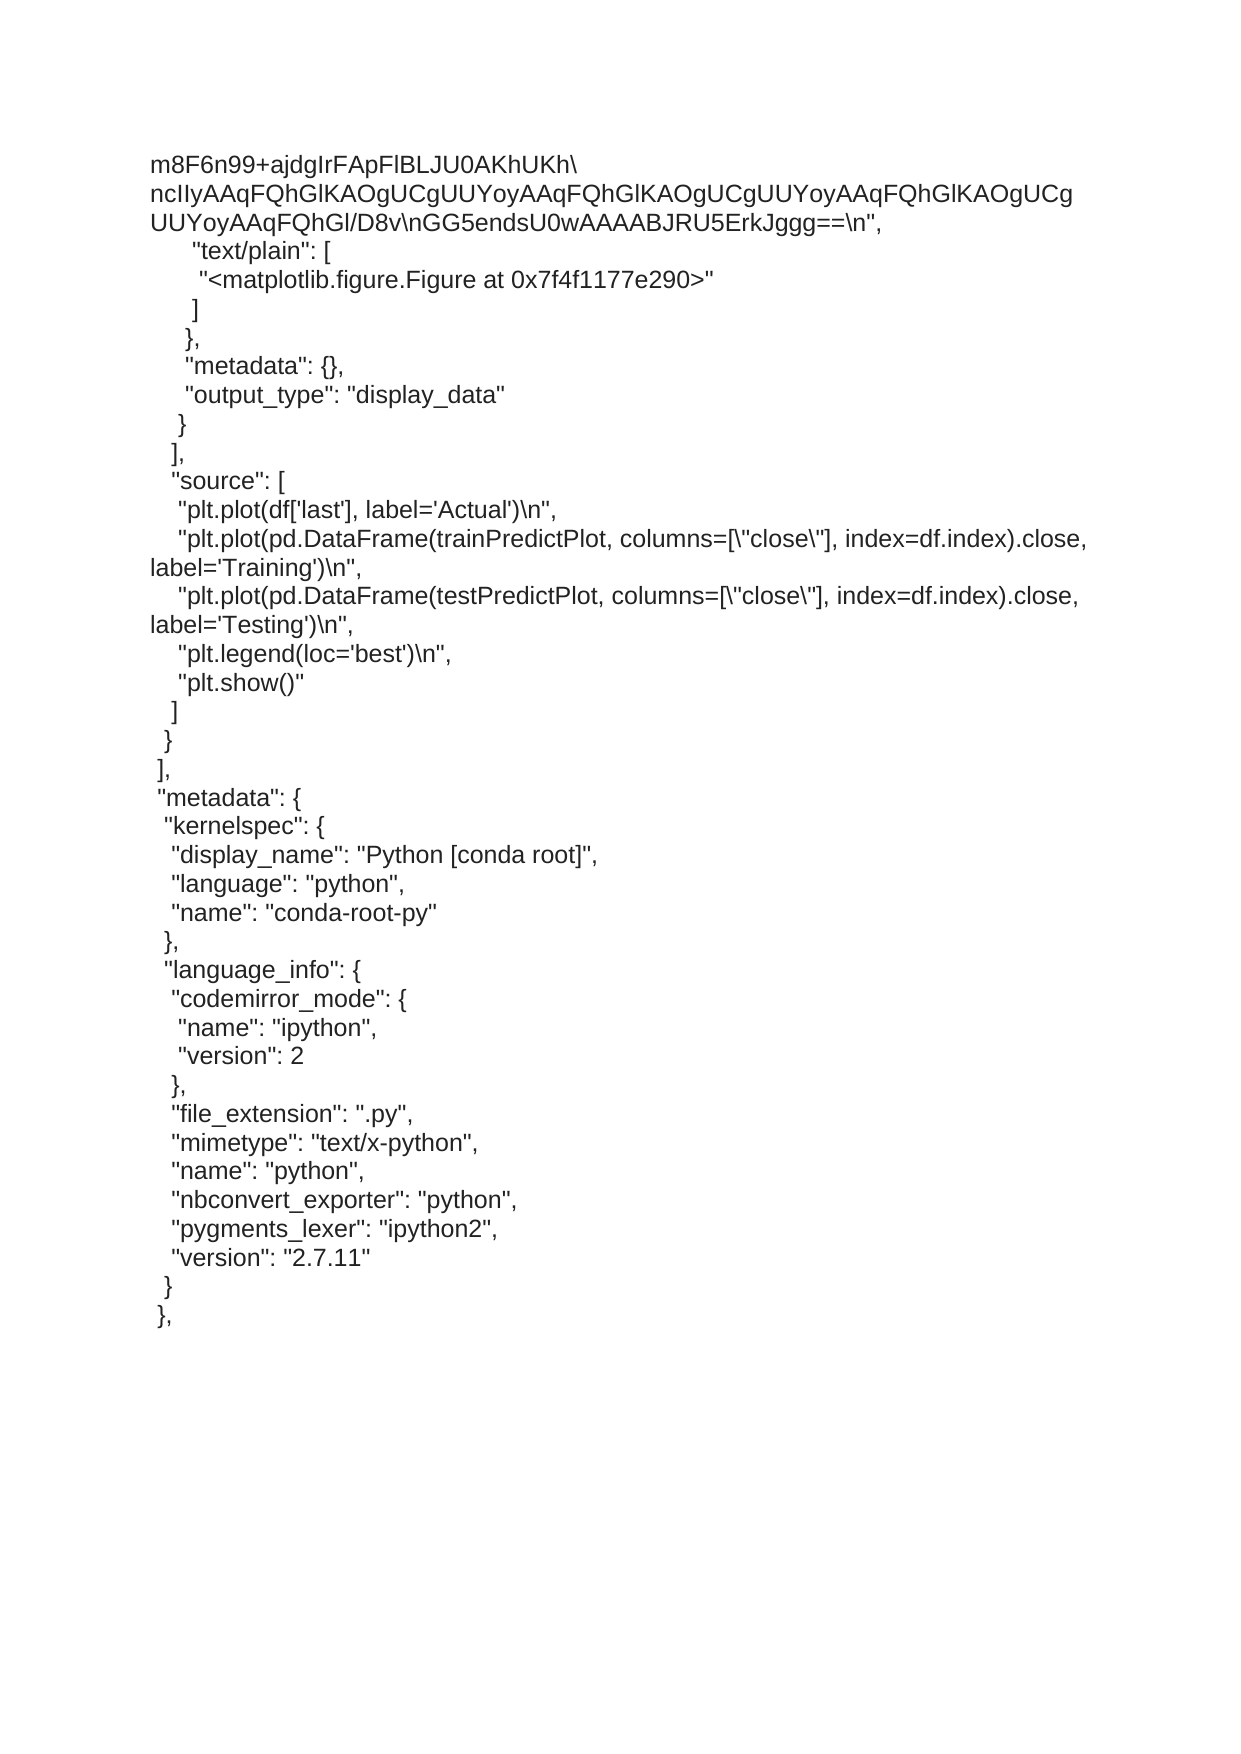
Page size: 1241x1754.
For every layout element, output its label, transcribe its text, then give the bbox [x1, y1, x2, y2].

text }, [150, 1300, 1090, 1329]
text "plt.plot(pd.DataFrame(trainPredictPlot, columns=[\"close\"], index=df.index).close, label='Training')\n", [150, 524, 1090, 581]
text "language": "python", [150, 869, 1090, 897]
text "metadata": { [150, 782, 1090, 811]
text "source": [ [150, 466, 1090, 495]
text "plt.legend(loc='best')\n", [150, 639, 1090, 667]
text "metadata": {}, [150, 351, 1090, 380]
text ], [150, 437, 1090, 466]
text "text/plain": [ [150, 236, 1090, 265]
text "display_name": "Python [conda root]", [150, 840, 1090, 869]
text "plt.show()" [150, 667, 1090, 696]
text } [150, 725, 1090, 754]
text }, [150, 1070, 1090, 1099]
text ] [150, 294, 1090, 322]
text "file_extension": ".py", [150, 1099, 1090, 1127]
text "nbconvert_exporter": "python", [150, 1185, 1090, 1214]
text "plt.plot(pd.DataFrame(testPredictPlot, columns=[\"close\"], index=df.index).close, label='Testing')\n", [150, 581, 1090, 639]
text "language_info": { [150, 955, 1090, 984]
text "version": "2.7.11" [150, 1242, 1090, 1271]
text }, [150, 322, 1090, 351]
text "<matplotlib.figure.Figure at 0x7f4f1177e290>" [150, 265, 1090, 294]
text ], [150, 754, 1090, 782]
text "name": "conda-root-py" [150, 897, 1090, 926]
text ] [150, 696, 1090, 725]
text } [150, 1271, 1090, 1300]
text "kernelspec": { [150, 811, 1090, 840]
text "mimetype": "text/x-python", [150, 1127, 1090, 1156]
text "codemirror_mode": { [150, 984, 1090, 1012]
text } [150, 409, 1090, 437]
text "pygments_lexer": "ipython2", [150, 1214, 1090, 1242]
text "name": "python", [150, 1156, 1090, 1185]
text "plt.plot(df['last'], label='Actual')\n", [150, 495, 1090, 524]
text "output_type": "display_data" [150, 380, 1090, 409]
text "version": 2 [150, 1041, 1090, 1070]
text "name": "ipython", [150, 1012, 1090, 1041]
text }, [150, 926, 1090, 955]
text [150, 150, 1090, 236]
